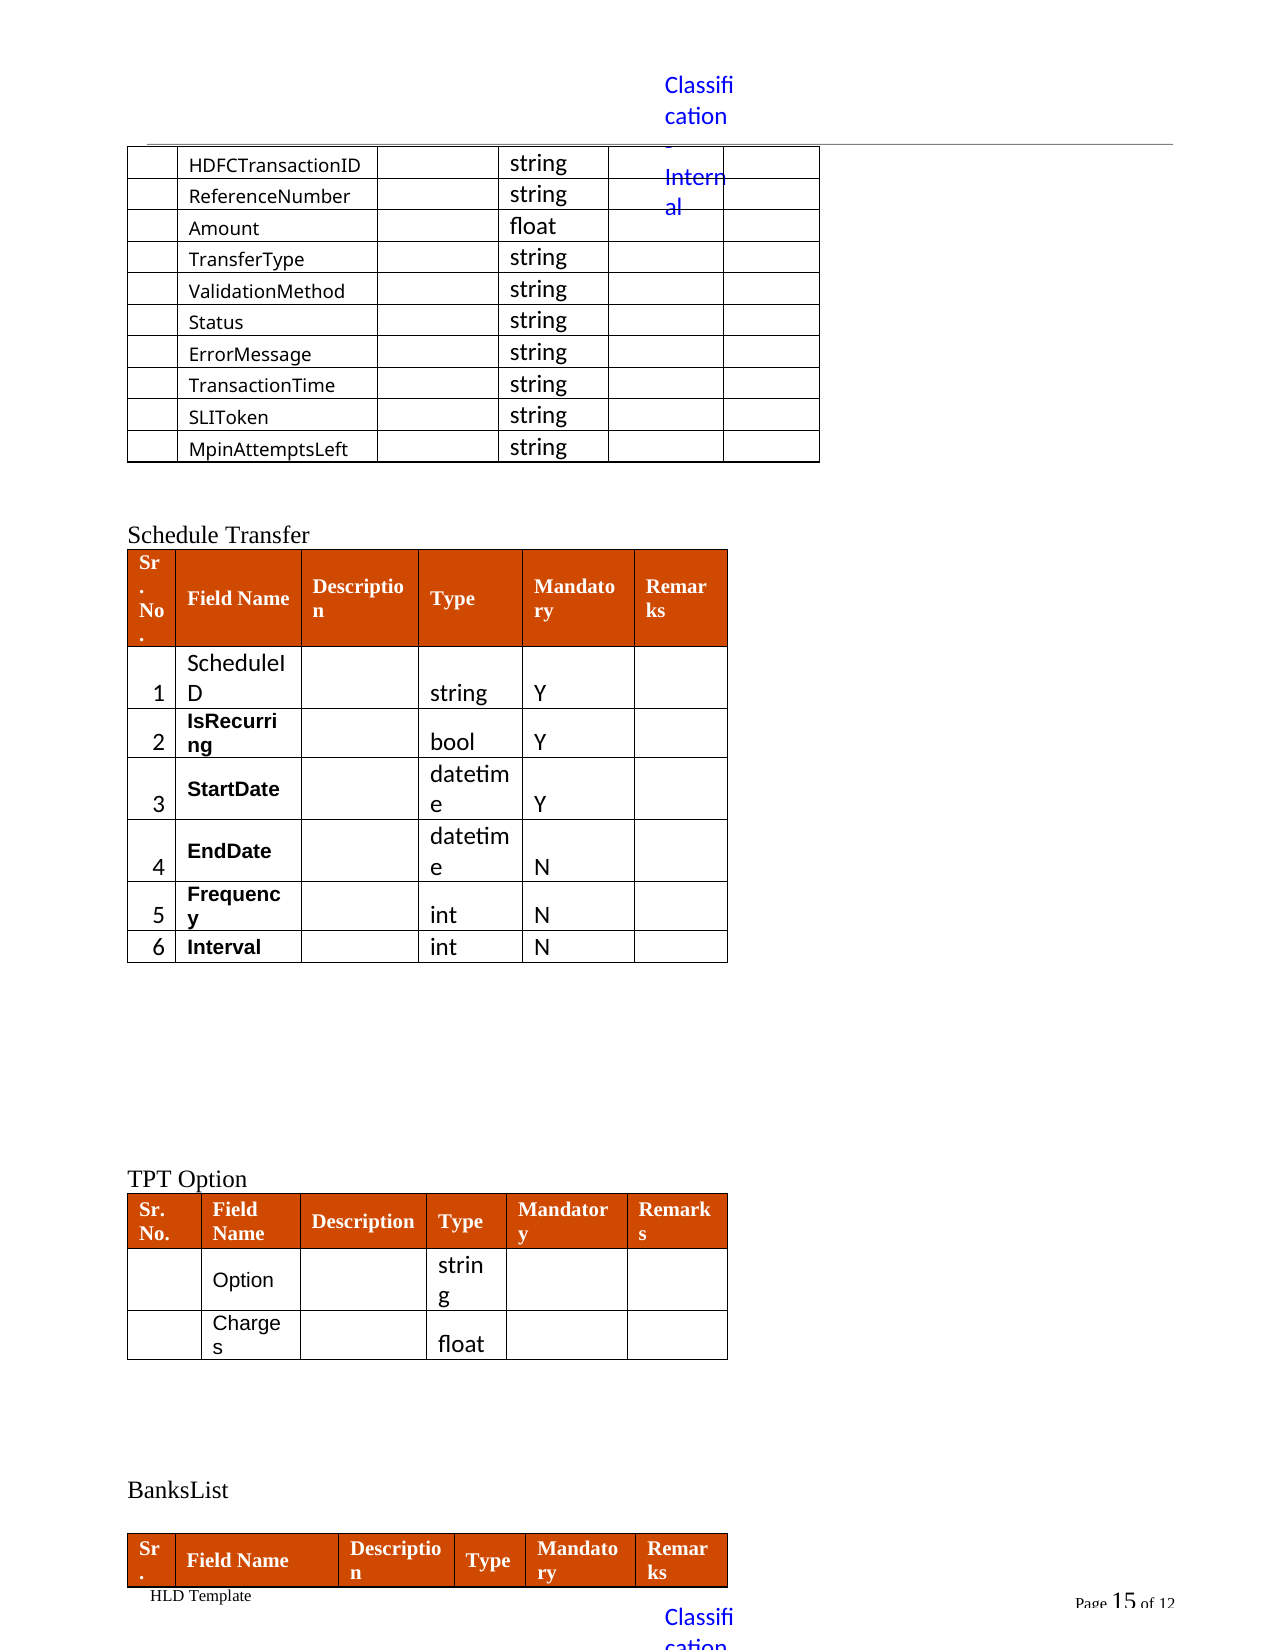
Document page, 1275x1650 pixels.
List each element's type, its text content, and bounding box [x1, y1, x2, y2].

table_cell [609, 179, 723, 209]
table_cell Interval [176, 931, 301, 962]
table_cell [635, 647, 727, 708]
table_cell string [499, 147, 608, 177]
table_cell string [499, 305, 608, 335]
table_cell Amount [178, 210, 377, 241]
table_cell [609, 210, 723, 241]
table_cell [507, 1311, 627, 1359]
table_cell datetime [419, 820, 522, 881]
table_header Sr. No. [128, 550, 175, 646]
table_cell float [427, 1311, 506, 1359]
table_header Type [427, 1194, 506, 1248]
table_cell [635, 882, 727, 930]
table_cell ScheduleID [176, 647, 301, 708]
table_cell [128, 336, 177, 367]
table_cell [128, 179, 177, 209]
table_cell SLIToken [178, 399, 377, 430]
table_cell [724, 431, 819, 461]
table_cell [724, 305, 819, 335]
table_cell [507, 1249, 627, 1310]
table_cell string [499, 431, 608, 461]
table_cell [302, 931, 418, 962]
table_cell [724, 210, 819, 241]
table_cell EndDate [176, 820, 301, 881]
table_cell string [499, 242, 608, 272]
table_cell 1 [128, 647, 175, 708]
table_cell [128, 431, 177, 461]
table_cell ValidationMethod [178, 273, 377, 304]
table_cell [128, 399, 177, 430]
table_cell 4 [128, 820, 175, 881]
table_cell [128, 147, 177, 177]
table_cell string [419, 647, 522, 708]
table_cell IsRecurring [176, 709, 301, 757]
table_cell [609, 242, 723, 272]
table_cell StartDate [176, 758, 301, 819]
table_cell int [419, 882, 522, 930]
table_cell ErrorMessage [178, 336, 377, 367]
table_cell 6 [128, 931, 175, 962]
table_header Mandatory [507, 1194, 627, 1248]
table_cell int [419, 931, 522, 962]
table_cell [128, 305, 177, 335]
table_cell [378, 336, 498, 367]
table_cell float [499, 210, 608, 241]
table_header Remarks [635, 550, 727, 646]
table_cell TransferType [178, 242, 377, 272]
table_cell Y [523, 709, 634, 757]
table_cell [724, 147, 819, 177]
table_cell string [499, 368, 608, 398]
table_cell N [523, 820, 634, 881]
table_cell [378, 273, 498, 304]
table_cell [302, 758, 418, 819]
table_cell ReferenceNumber [178, 179, 377, 209]
table_cell string [499, 179, 608, 209]
table_cell [378, 179, 498, 209]
table_cell [609, 399, 723, 430]
table_cell [301, 1311, 426, 1359]
table_cell string [499, 336, 608, 367]
table_header Mandatory [523, 550, 634, 646]
table_cell [302, 820, 418, 881]
table_cell [724, 273, 819, 304]
text BanksList [127, 1475, 1275, 1504]
table_cell [609, 368, 723, 398]
text Schedule Transfer [127, 520, 1275, 549]
table_cell [128, 368, 177, 398]
table_cell N [523, 882, 634, 930]
table_cell [378, 305, 498, 335]
table_cell [128, 1311, 201, 1359]
table_cell [635, 709, 727, 757]
table_cell bool [419, 709, 522, 757]
table_cell [378, 210, 498, 241]
table_cell Y [523, 647, 634, 708]
table_cell [128, 242, 177, 272]
table_cell [628, 1311, 727, 1359]
table_cell Status [178, 305, 377, 335]
table_header Mandatory [526, 1534, 635, 1586]
table_cell HDFCTransactionID [178, 147, 377, 177]
table_cell N [523, 931, 634, 962]
table_cell [378, 242, 498, 272]
table_cell [609, 431, 723, 461]
text TPT Option [127, 1164, 1275, 1193]
table_header Description [302, 550, 418, 646]
table_cell string [427, 1249, 506, 1310]
table_header Remarks [628, 1194, 727, 1248]
table_cell Frequency [176, 882, 301, 930]
table_cell [378, 147, 498, 177]
table_cell string [499, 273, 608, 304]
table_cell [128, 1249, 201, 1310]
table_cell datetime [419, 758, 522, 819]
table_cell [635, 820, 727, 881]
table_cell Y [523, 758, 634, 819]
table_cell [635, 758, 727, 819]
table_cell [128, 210, 177, 241]
table_cell [378, 431, 498, 461]
table_cell [609, 305, 723, 335]
table_cell [628, 1249, 727, 1310]
table_header Description [339, 1534, 454, 1586]
table_cell Charges [202, 1311, 300, 1359]
table_cell 3 [128, 758, 175, 819]
table_cell Option [202, 1249, 300, 1310]
table_cell [302, 882, 418, 930]
table_cell [302, 647, 418, 708]
table_cell [724, 179, 819, 209]
table_header Type [419, 550, 522, 646]
table_header Field Name [176, 1534, 338, 1586]
table_cell 2 [128, 709, 175, 757]
table_header Sr. No. [128, 1534, 175, 1586]
table_header Type [455, 1534, 525, 1586]
table_cell [609, 336, 723, 367]
table_header Remarks [636, 1534, 727, 1586]
table_cell [635, 931, 727, 962]
table_header Sr. No. [128, 1194, 201, 1248]
table_cell [609, 147, 723, 177]
table_cell [128, 273, 177, 304]
table_cell [724, 242, 819, 272]
table_cell MpinAttemptsLeft [178, 431, 377, 461]
table_cell [724, 336, 819, 367]
table_cell 5 [128, 882, 175, 930]
table_cell [609, 273, 723, 304]
table_cell [378, 368, 498, 398]
table_cell TransactionTime [178, 368, 377, 398]
table_header Description [301, 1194, 426, 1248]
table_cell [302, 709, 418, 757]
table_cell [724, 368, 819, 398]
table_header Field Name [202, 1194, 300, 1248]
table_cell [724, 399, 819, 430]
table_header Field Name [176, 550, 301, 646]
table_cell string [499, 399, 608, 430]
table_cell [301, 1249, 426, 1310]
table_cell [378, 399, 498, 430]
